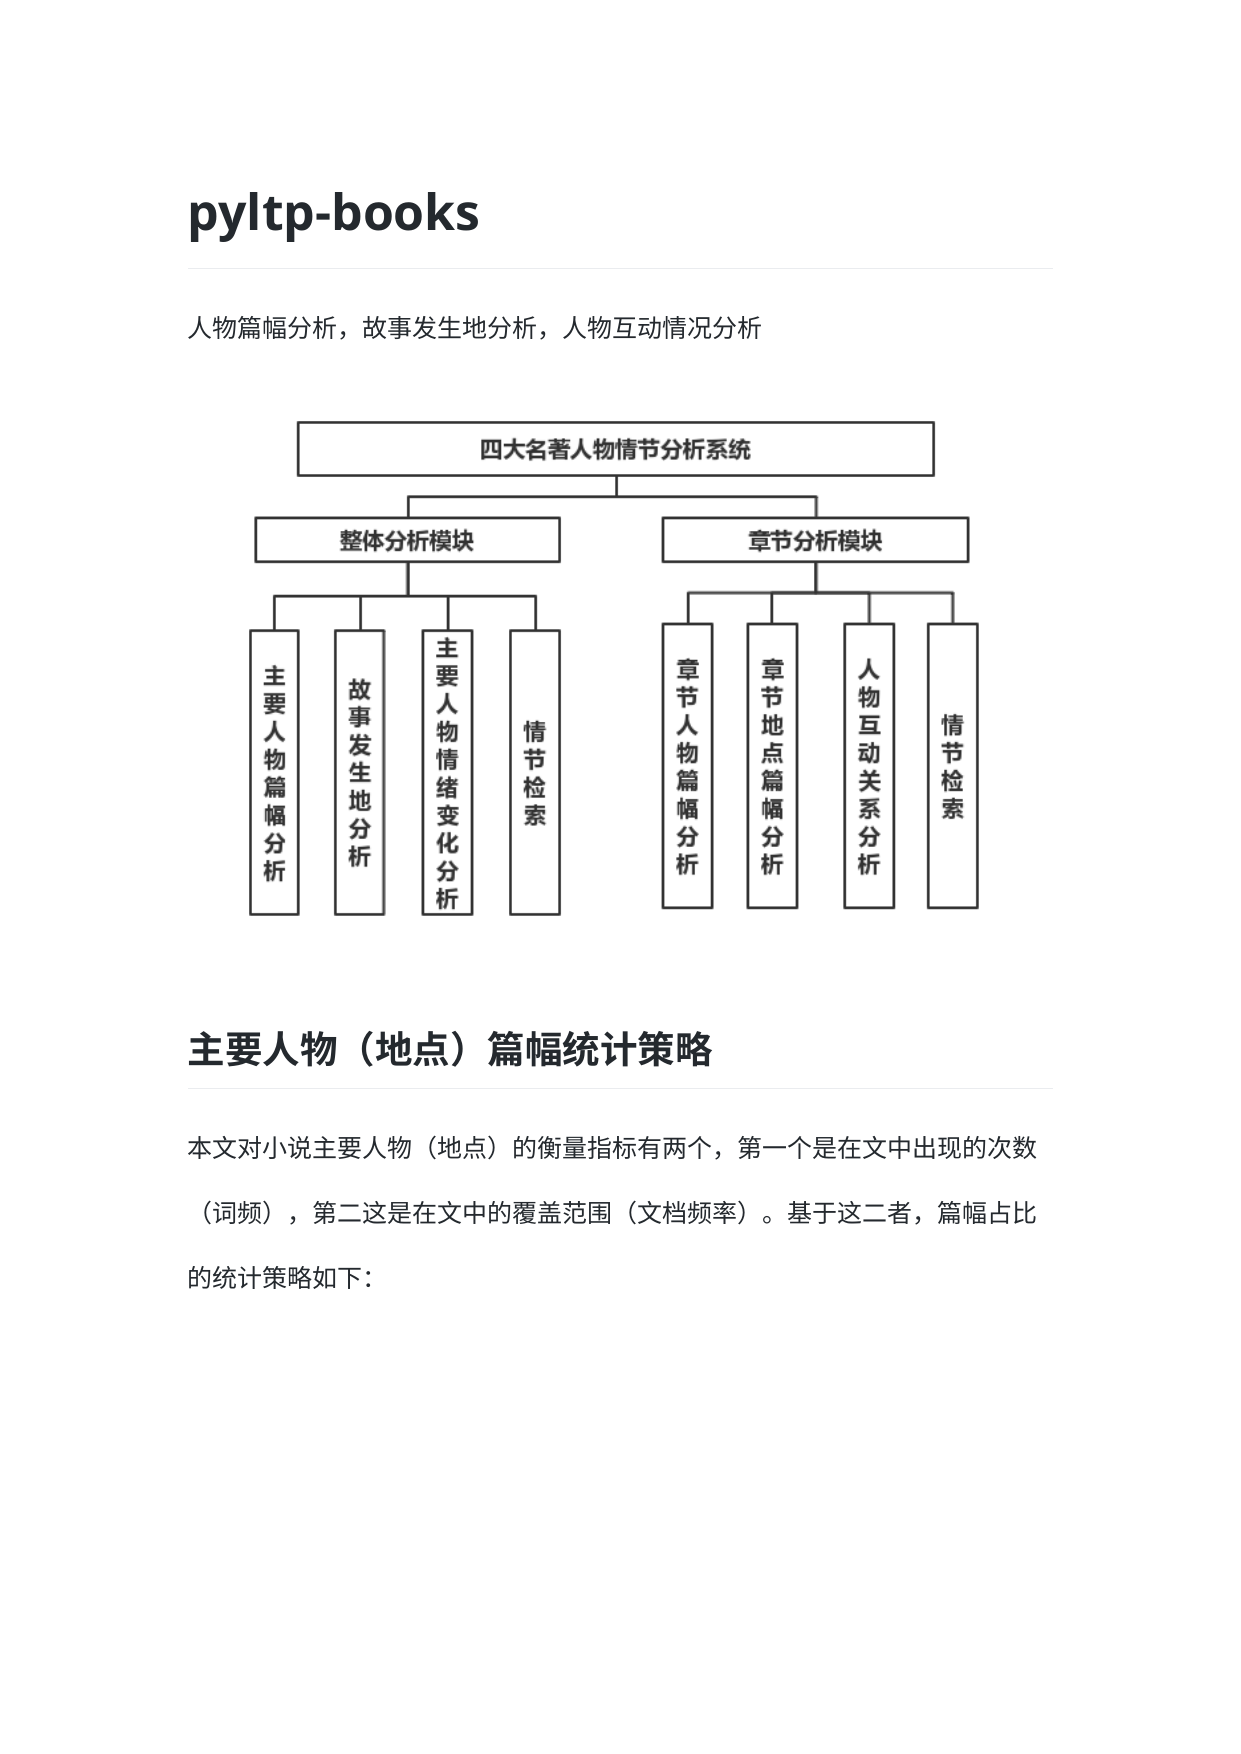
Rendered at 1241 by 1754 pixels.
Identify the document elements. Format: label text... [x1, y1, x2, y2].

picture [187, 359, 1020, 957]
text 主要人物（地点）篇幅统计策略 [187, 1014, 1053, 1089]
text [187, 1114, 1053, 1309]
text pyltp-books [187, 162, 1053, 269]
